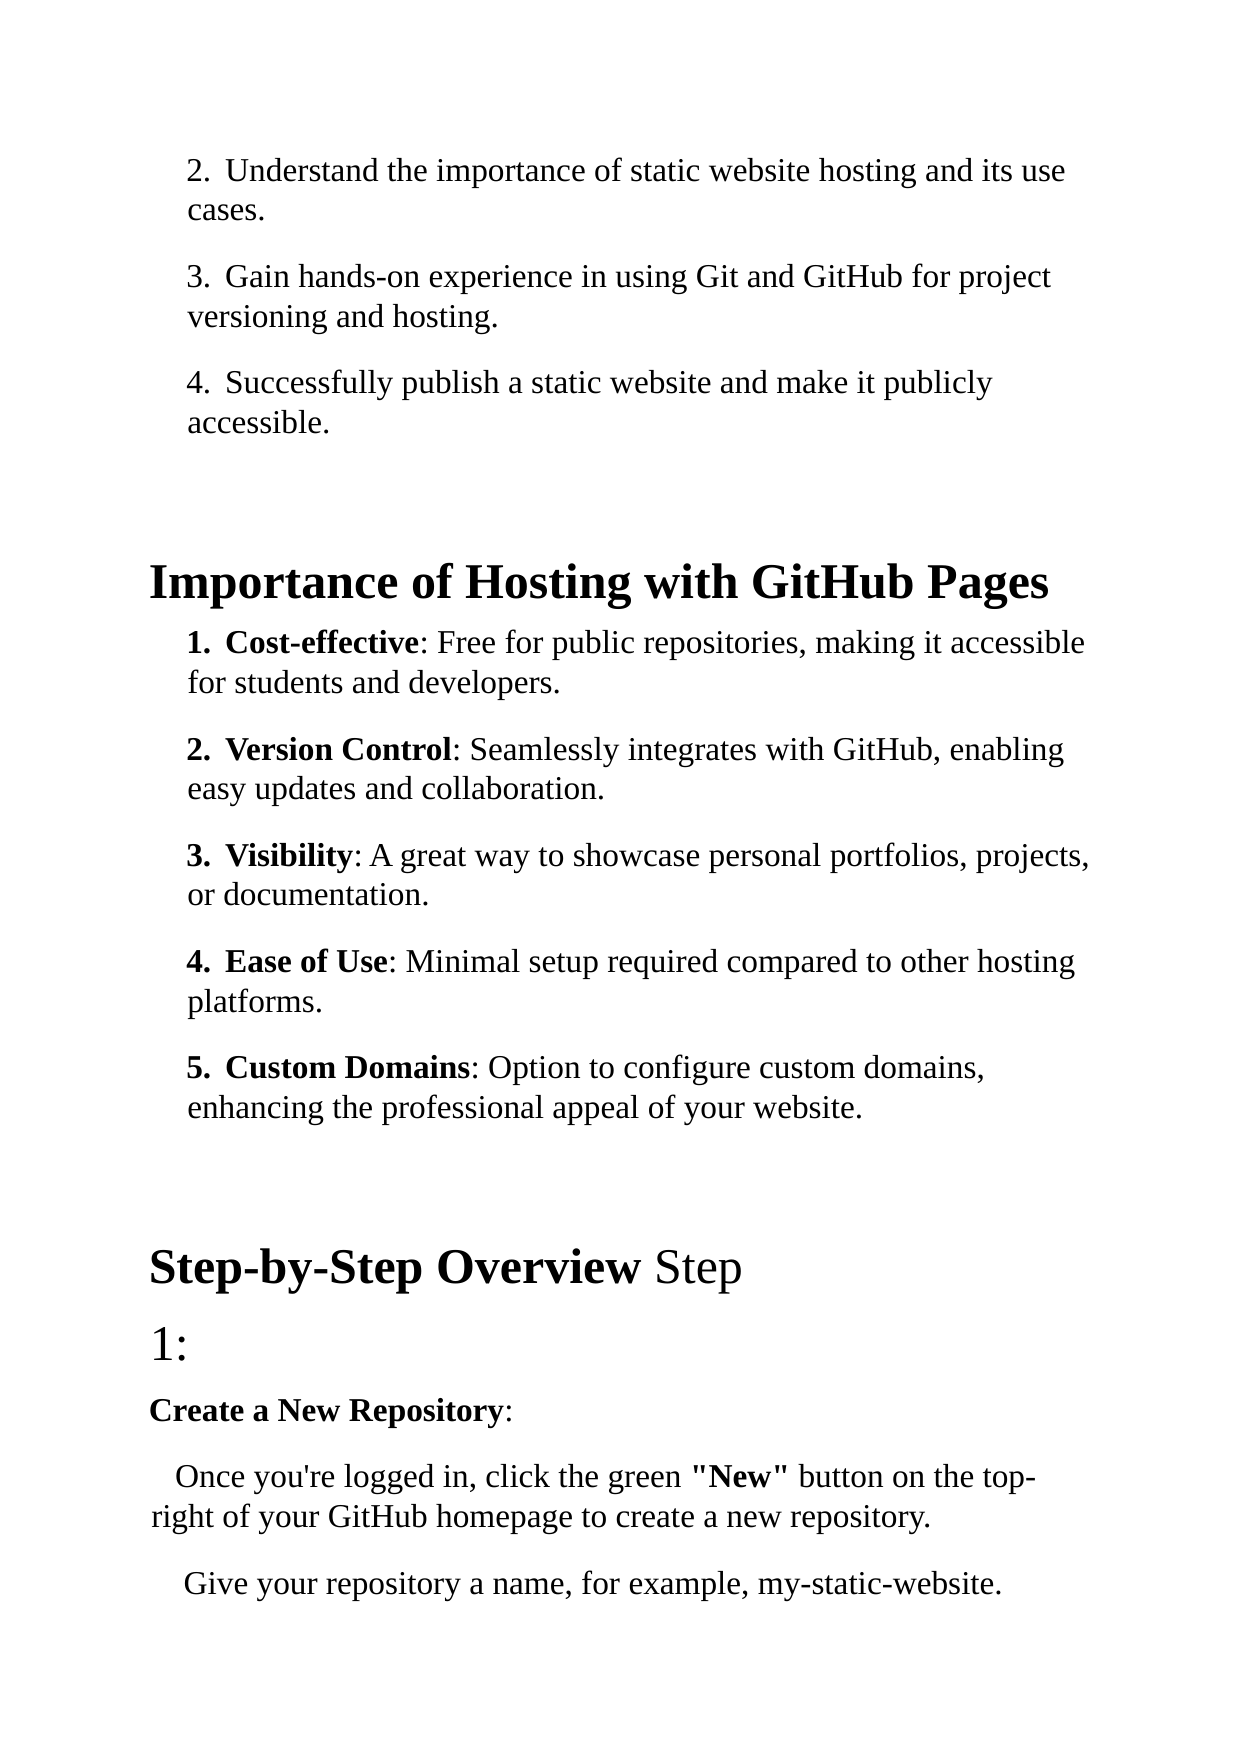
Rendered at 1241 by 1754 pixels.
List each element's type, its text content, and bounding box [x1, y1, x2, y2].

list Gain hands-on experience in using Git and GitHub for project versioning and hosting. [186, 256, 1094, 334]
list Custom Domains: Option to configure custom domains, enhancing the professional appeal of your website. [186, 1048, 1094, 1126]
subtitle Importance of Hosting with GitHub Pages [148, 552, 1090, 609]
list Understand the importance of static website hosting and its use cases. [186, 150, 1094, 228]
list Cost-effective: Free for public repositories, making it accessible for students and developers. [186, 622, 1094, 700]
text Step-by-Step Overview Step 1: [148, 1237, 745, 1371]
list Version Control: Seamlessly integrates with GitHub, enabling easy updates and collaboration. [186, 729, 1094, 807]
text Create a New Repository: [148, 1390, 1107, 1428]
list Successfully publish a static website and make it publicly accessible. [186, 363, 1094, 441]
list Ease of Use: Minimal setup required compared to other hosting platforms. [186, 941, 1094, 1019]
text Once you're logged in, click the green "New" button on the top- right of your GitHub homepage to create a new repository. [150, 1457, 1094, 1534]
list Visibility: A great way to showcase personal portfolios, projects, or documentation. [186, 835, 1094, 913]
text Give your repository a name, for example, my-static-website. [150, 1563, 1094, 1601]
